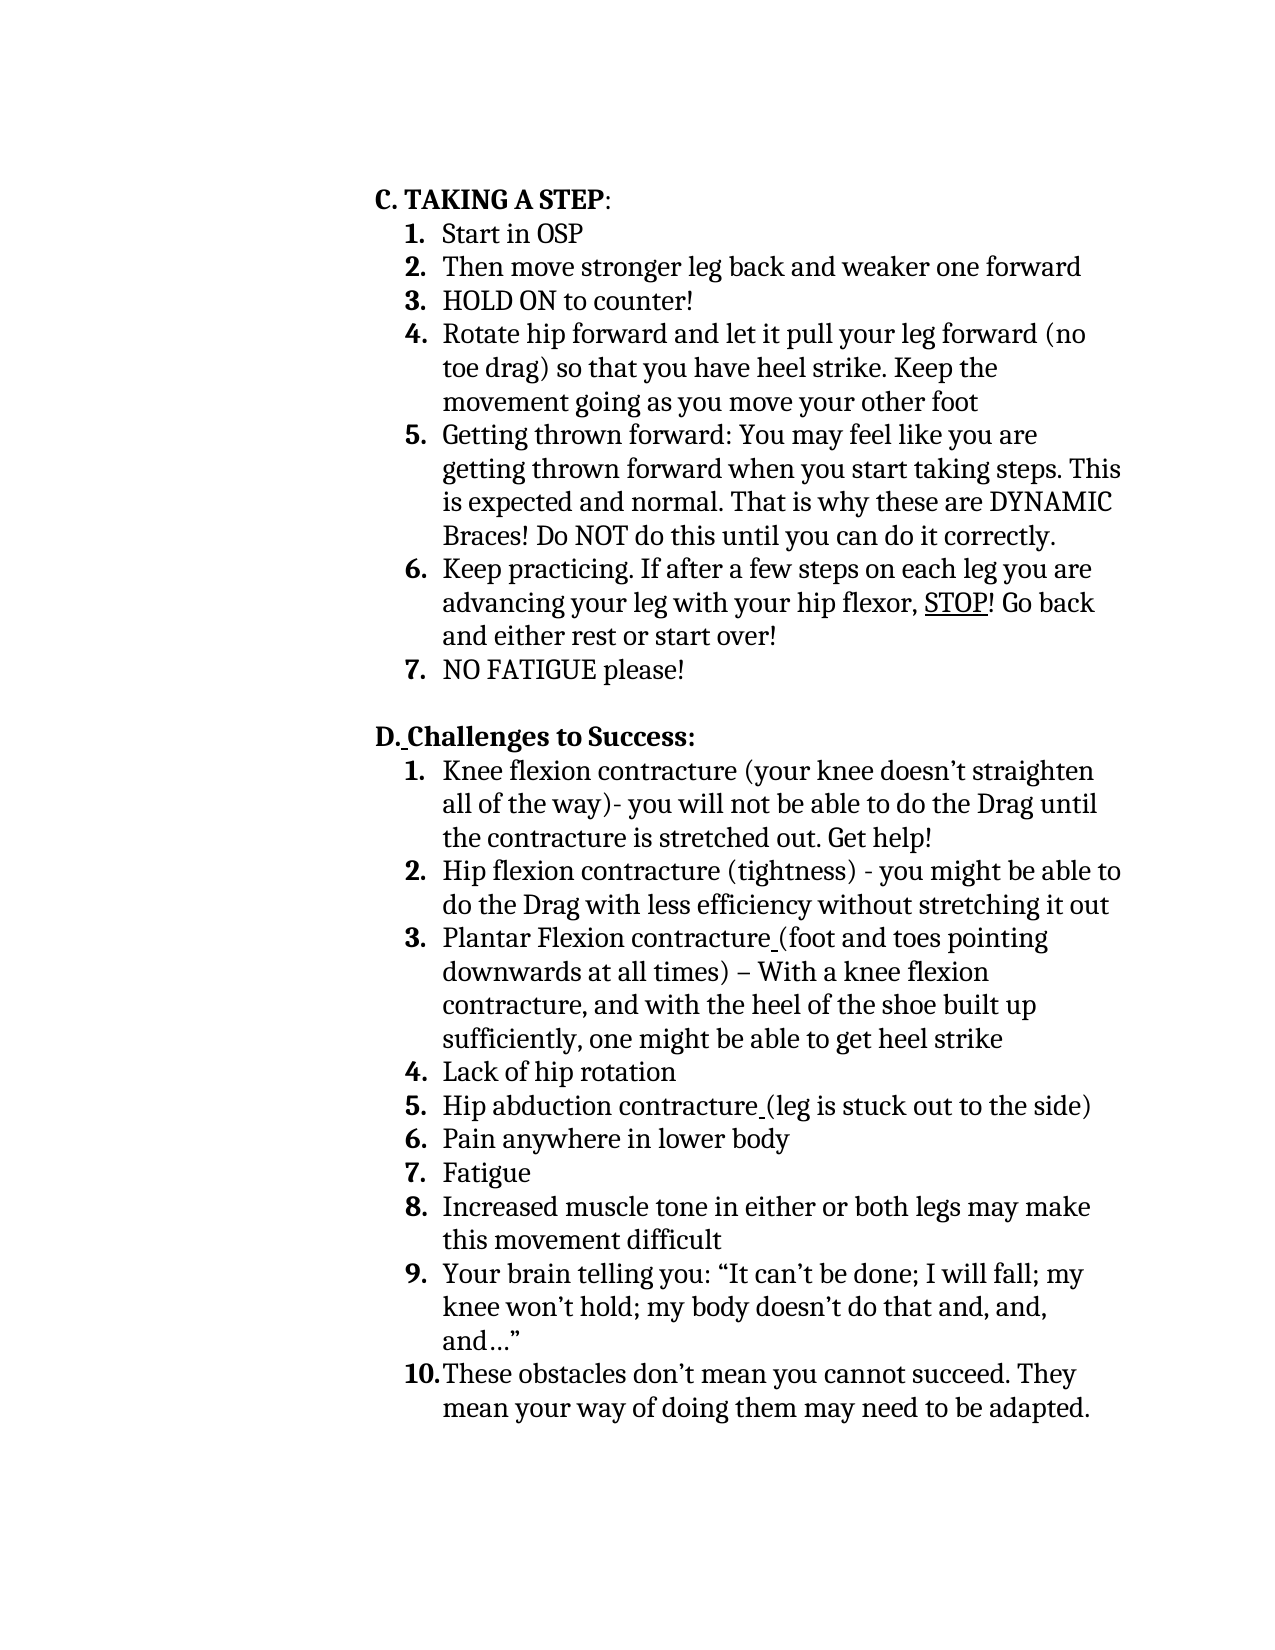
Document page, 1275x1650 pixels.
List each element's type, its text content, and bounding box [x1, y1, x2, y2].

list Your brain telling you: “It can’t be done; I will fall; my knee won’t hold; my body doesn’t do that and, and, and…” [405, 1257, 1125, 1357]
list Increased muscle tone in either or both legs may make this movement difficult [405, 1190, 1125, 1257]
text D. Challenges to Success: [375, 687, 1125, 754]
list Pain anywhere in lower body [405, 1123, 1125, 1156]
list Lack of hip rotation [405, 1056, 1125, 1089]
list These obstacles don’t mean you cannot succeed. They mean your way of doing them may need to be adapted. [405, 1357, 1125, 1424]
list Knee flexion contracture (your knee doesn’t straighten all of the way)- you will not be able to do the Drag until the contracture is stretched out. Get help! [405, 754, 1125, 854]
list Getting thrown forward: You may feel like you are getting thrown forward when you start taking steps. This is expected and normal. That is why these are DYNAMIC Braces! Do NOT do this until you can do it correctly. [405, 418, 1125, 552]
list Then move stronger leg back and weaker one forward [405, 251, 1125, 284]
list NO FATIGUE please! [405, 653, 1125, 687]
text C. TAKING A STEP: [375, 183, 1125, 217]
list Fatigue [405, 1156, 1125, 1190]
list Rotate hip forward and let it pull your leg forward (no toe drag) so that you have heel strike. Keep the movement going as you move your other foot [405, 318, 1125, 418]
list Hip flexion contracture (tightness) - you might be able to do the Drag with less efficiency without stretching it out [405, 854, 1125, 921]
list HOLD ON to counter! [405, 284, 1125, 318]
list Keep practicing. If after a few steps on each leg you are advancing your leg with your hip flexor, STOP! Go back and either rest or start over! [405, 552, 1125, 653]
list Plantar Flexion contracture (foot and toes pointing downwards at all times) – With a knee flexion contracture, and with the heel of the shoe built up sufficiently, one might be able to get heel strike [405, 921, 1125, 1056]
list Hip abduction contracture (leg is stuck out to the side) [405, 1089, 1125, 1123]
list Start in OSP [405, 217, 1125, 251]
